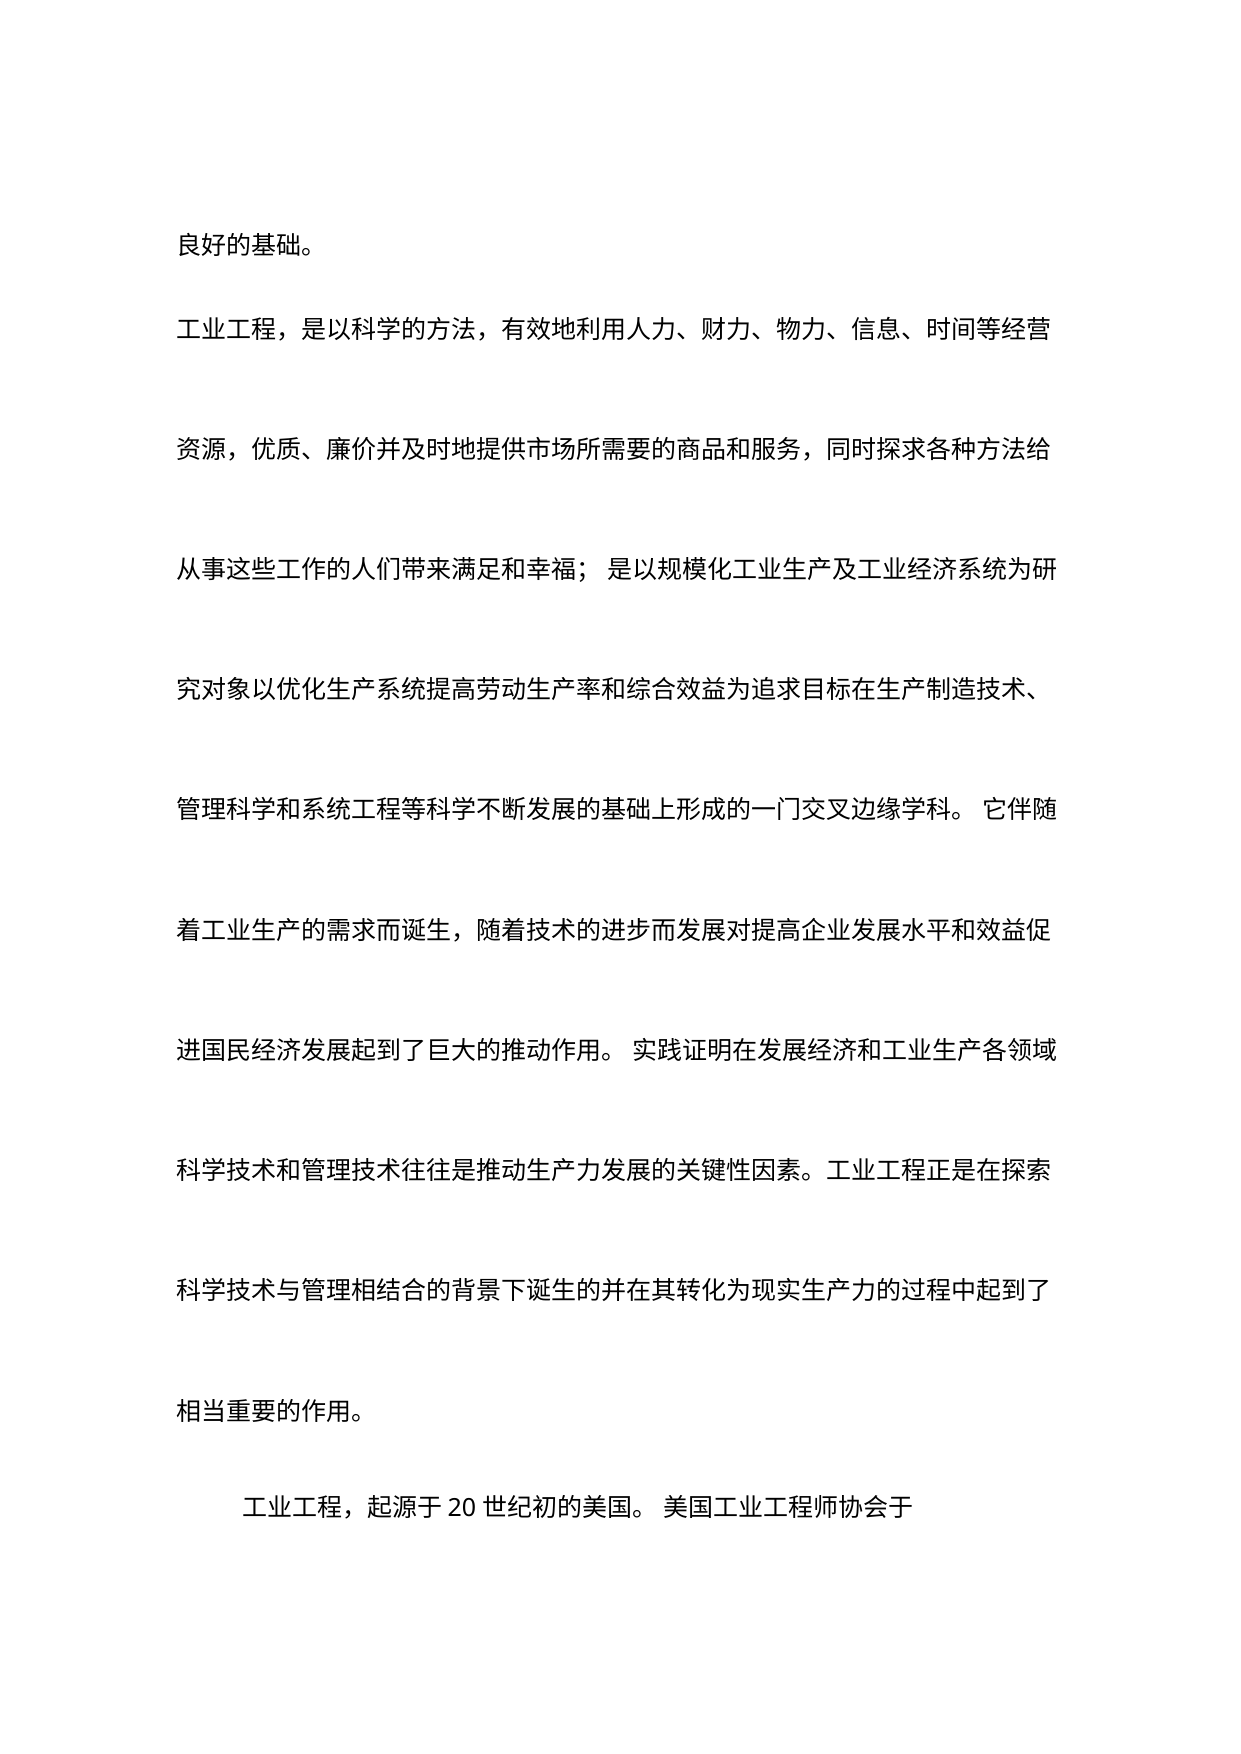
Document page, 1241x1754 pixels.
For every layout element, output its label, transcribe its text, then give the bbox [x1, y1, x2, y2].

text 工业工程，是以科学的方法，有效地利用人力、财力、物力、信息、时间等经营资源，优质、廉价并及时地提供市场所需要的商品和服务，同时探求各种方法给从事这些工作的人们带来满足和幸福； 是以规模化工业生产及工业经济系统为研究对象以优化生产系统提高劳动生产率和综合效益为追求目标在生产制造技术、 管理科学和系统工程等科学不断发展的基础上形成的一门交叉边缘学科。 它伴随着工业生产的需求而诞生，随着技术的进步而发展对提高企业发展水平和效益促进国民经济发展起到了巨大的推动作用。 实践证明在发展经济和工业生产各领域科学技术和管理技术往往是推动生产力发展的关键性因素。工业工程正是在探索科学技术与管理相结合的背景下诞生的并在其转化为现实生产力的过程中起到了相当重要的作用。 [177, 295, 1063, 1442]
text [177, 211, 1046, 276]
text 工业工程，起源于 20 世纪初的美国。 美国工业工程师协会于 [177, 1473, 913, 1538]
